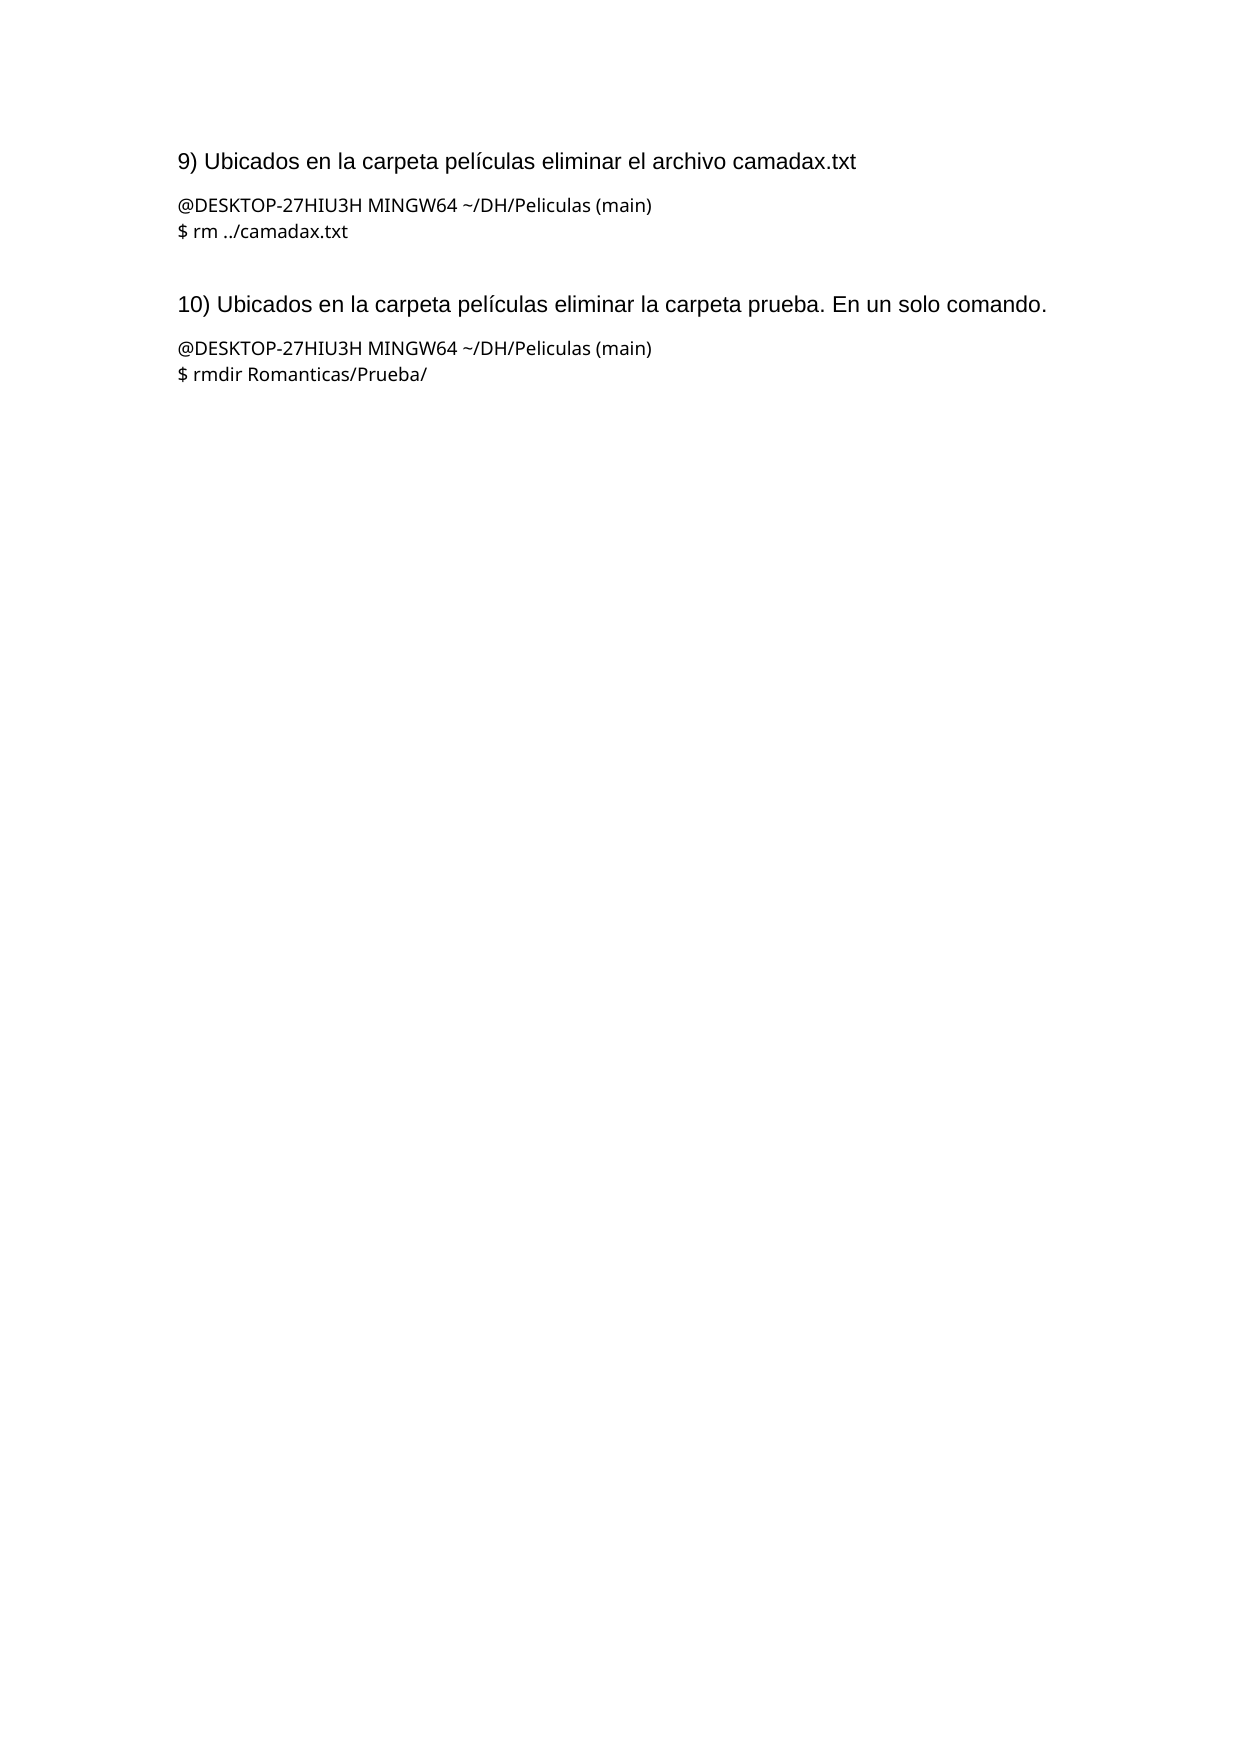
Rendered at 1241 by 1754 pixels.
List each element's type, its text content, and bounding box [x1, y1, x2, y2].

text 10) Ubicados en la carpeta películas eliminar la carpeta prueba. En un solo comando. [177, 291, 1063, 317]
text $ rm ../camadax.txt [177, 218, 1063, 244]
text $ rmdir Romanticas/Prueba/ [177, 361, 1063, 387]
text @DESKTOP-27HIU3H MINGW64 ~/DH/Peliculas (main) [177, 336, 1063, 361]
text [177, 193, 1063, 218]
text 9) Ubicados en la carpeta películas eliminar el archivo camadax.txt [177, 148, 1063, 174]
